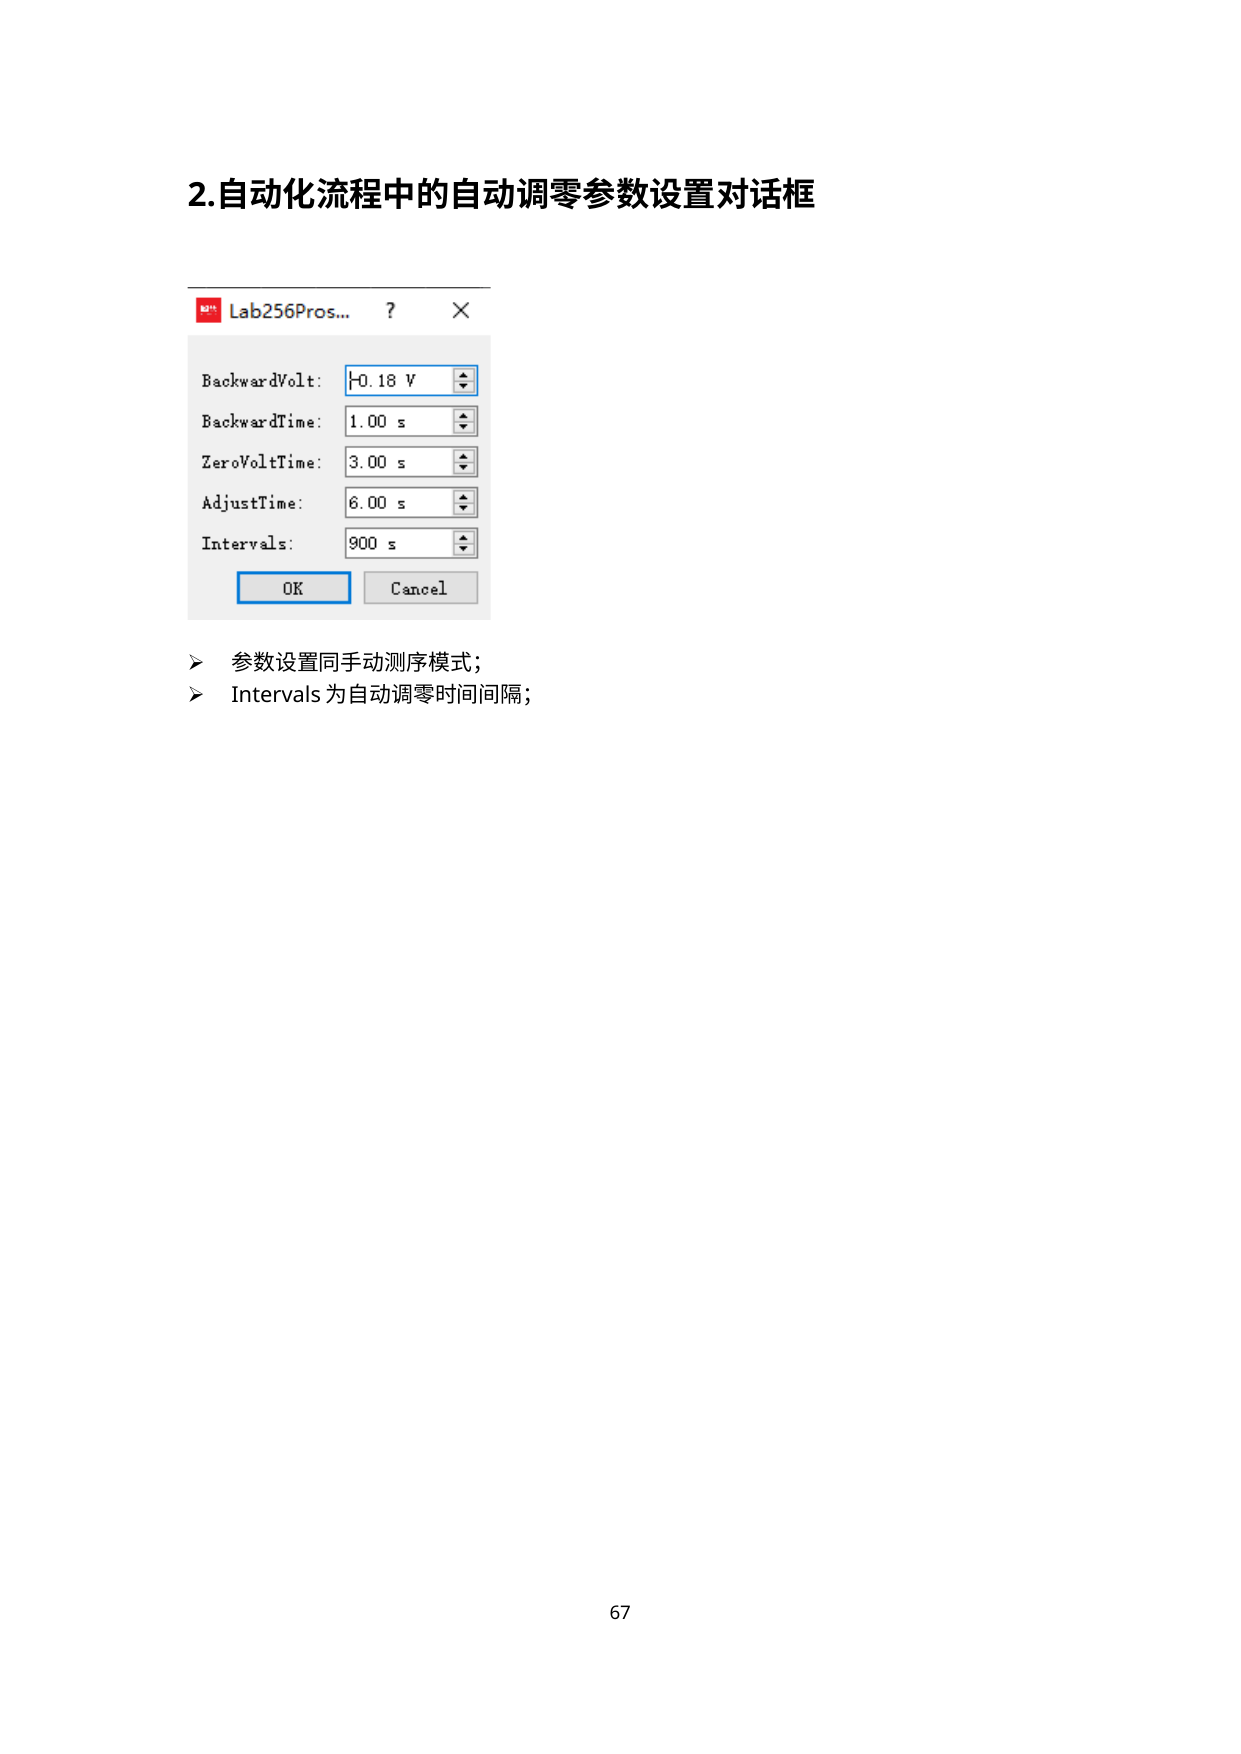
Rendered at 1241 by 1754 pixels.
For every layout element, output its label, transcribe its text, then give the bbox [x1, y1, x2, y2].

list 参数设置同手动测序模式； [187, 645, 1053, 677]
subtitle 2.自动化流程中的自动调零参数设置对话框 [187, 160, 1053, 225]
list Intervals为自动调零时间间隔； [187, 677, 1053, 710]
picture [187, 287, 491, 620]
